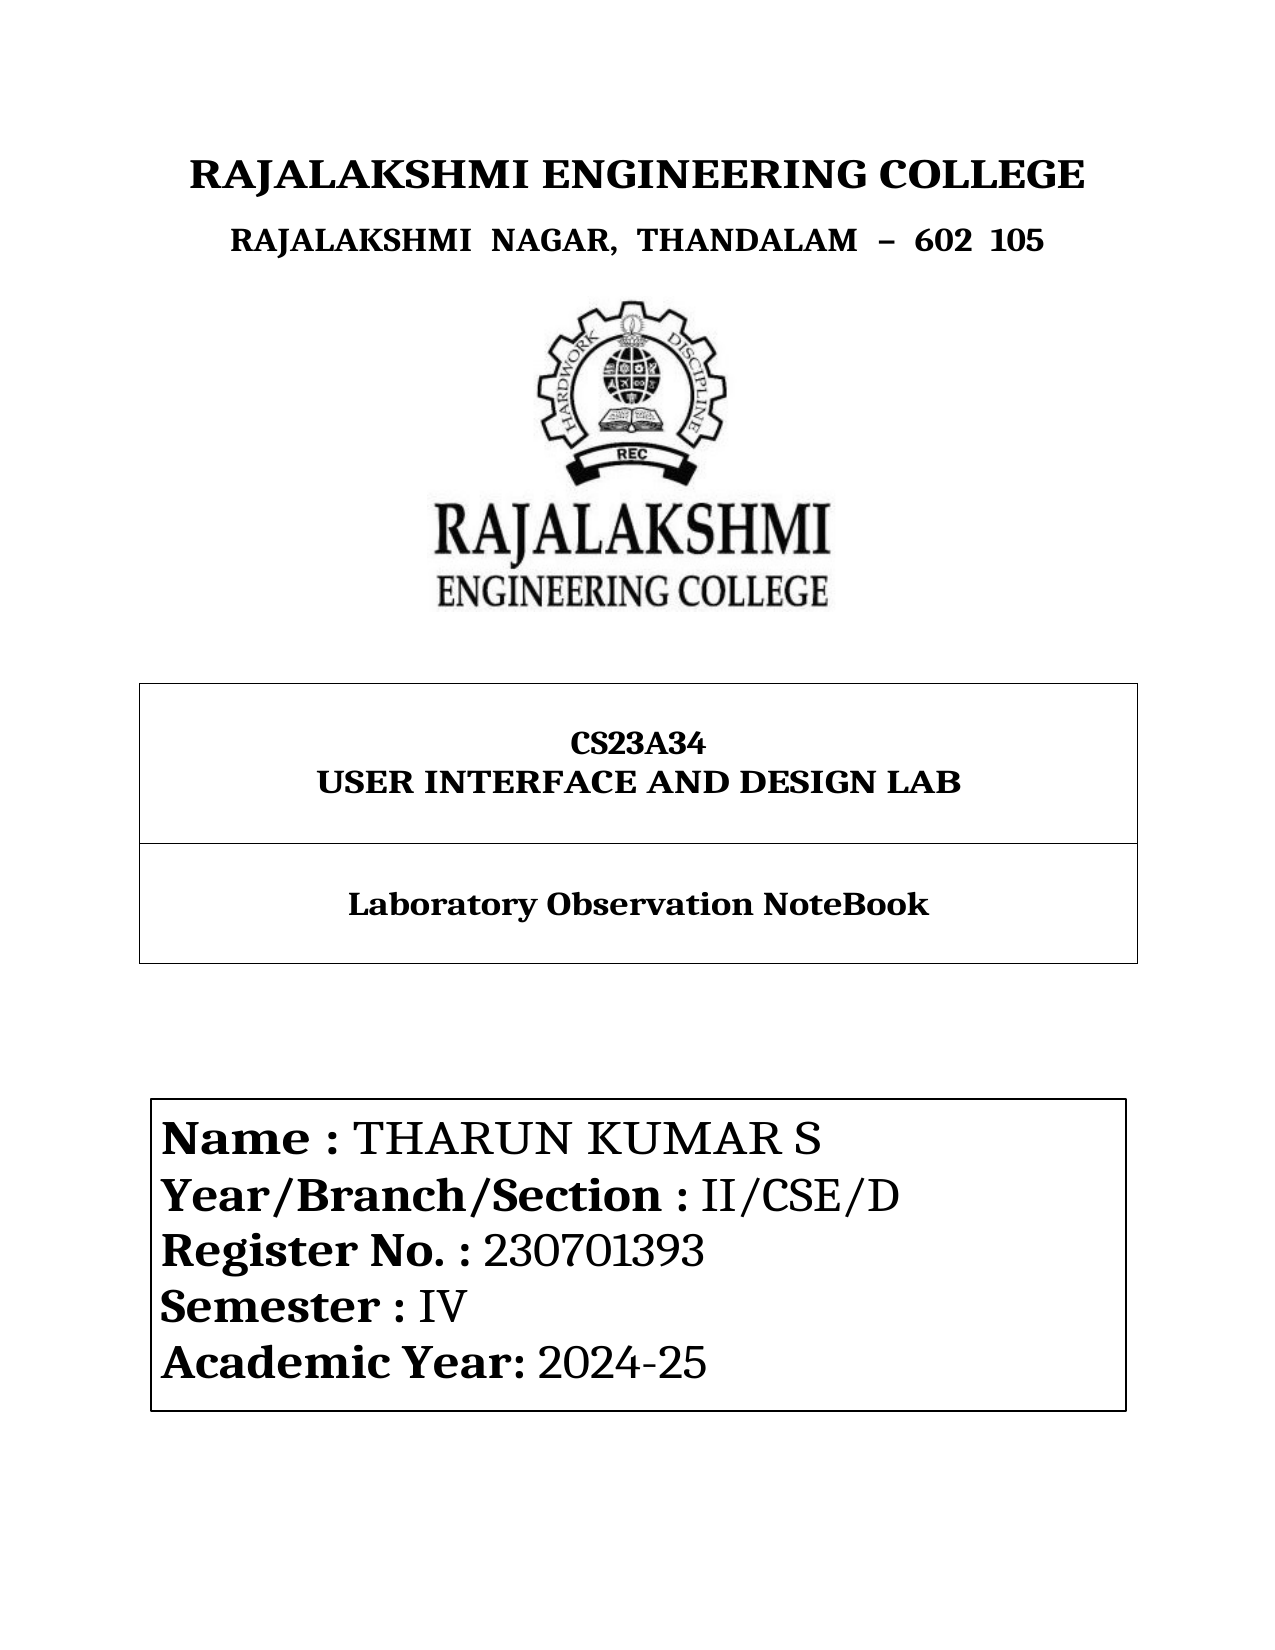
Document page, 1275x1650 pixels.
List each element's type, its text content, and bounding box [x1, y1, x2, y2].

title RAJALAKSHMI ENGINEERING COLLEGE [136, 151, 1138, 199]
text RAJALAKSHMI NAGAR, THANDALAM – 602 105 [137, 221, 1138, 260]
picture [427, 296, 836, 612]
table_header CS23A34 USER INTERFACE AND DESIGN LAB [140, 684, 1137, 843]
table_cell Laboratory Observation NoteBook [140, 844, 1137, 963]
